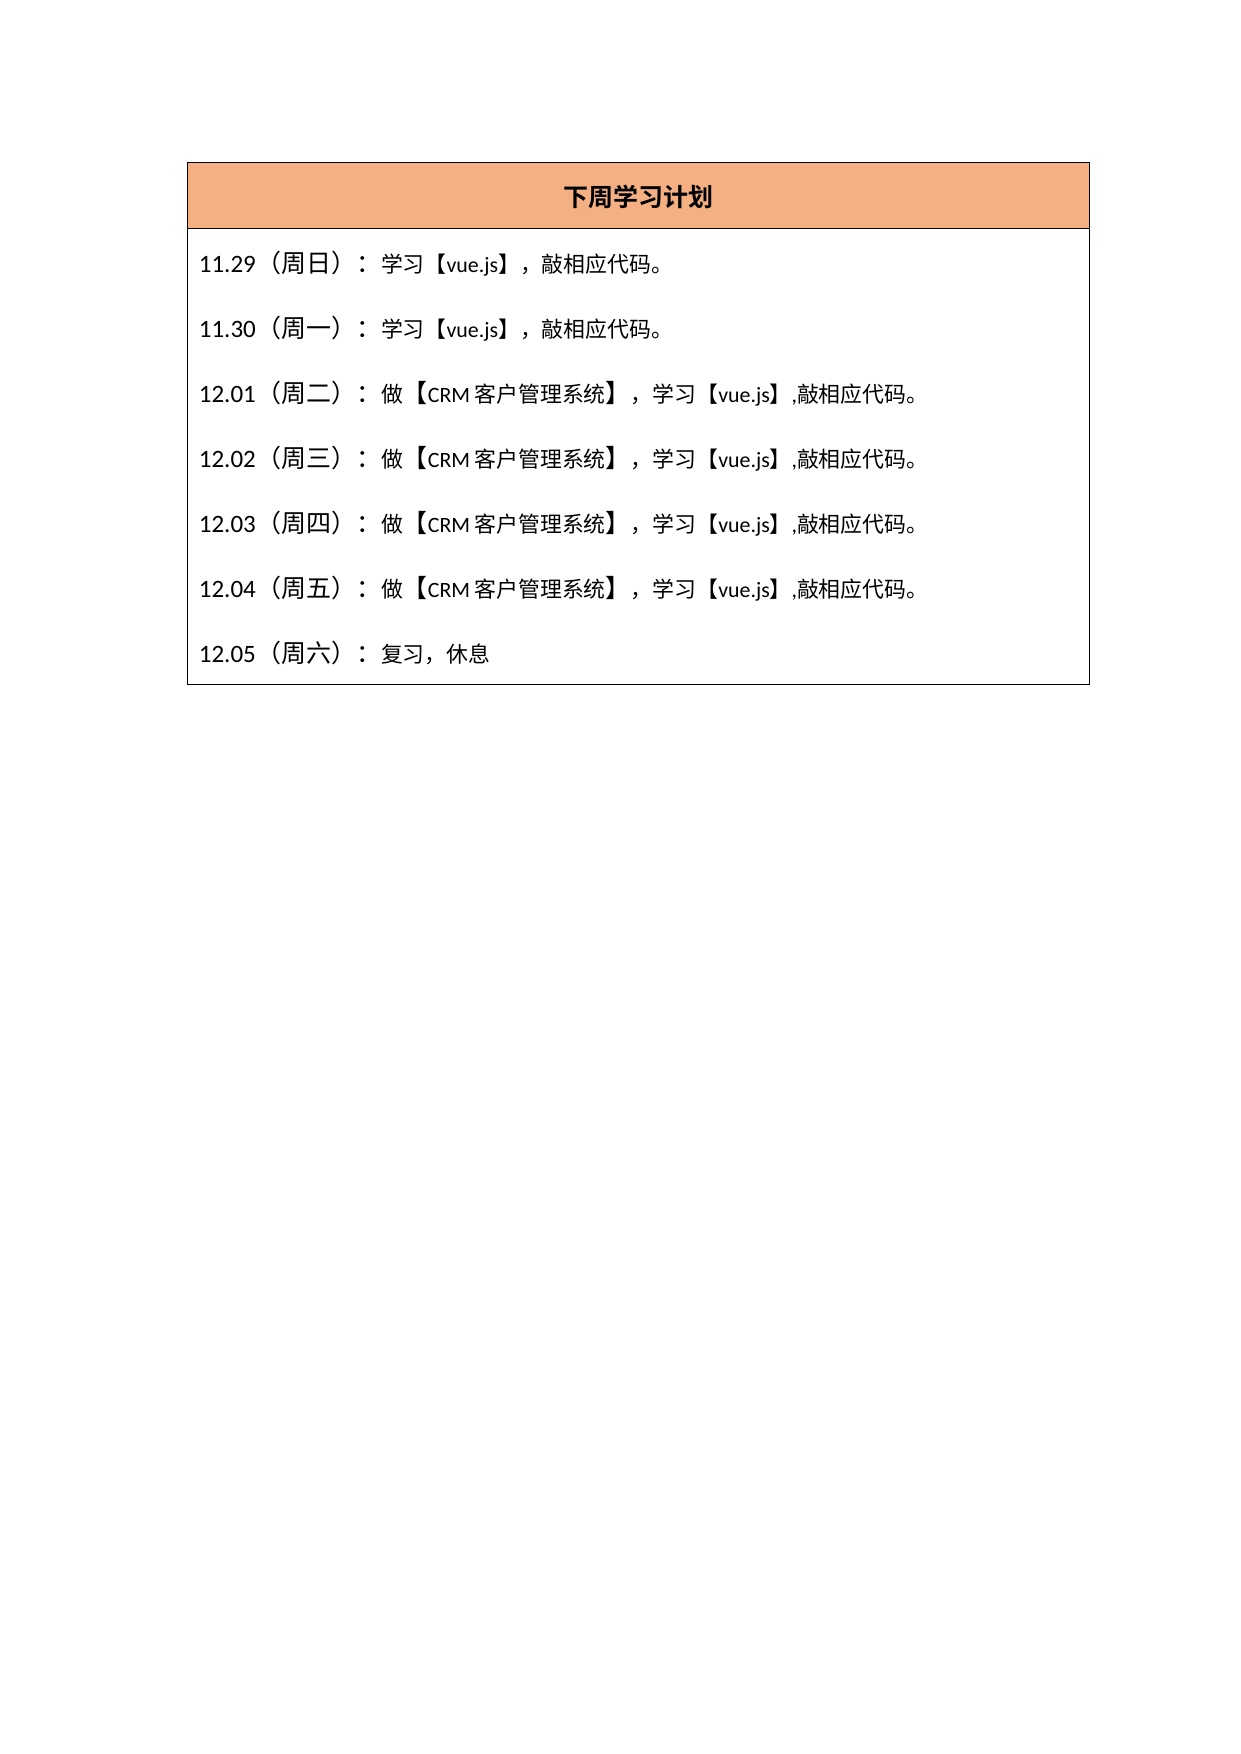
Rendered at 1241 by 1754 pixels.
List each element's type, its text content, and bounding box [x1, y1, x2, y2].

table_cell 11.29（周日）：学习【vue.js】，敲相应代码。 11.30（周一）：学习【vue.js】，敲相应代码。 12.01（周二）：做【CRM客户管理系统】，学习【vue.js】,敲相应代码。 12.02（周三）：做【CRM客户管理系统】，学习【vue.js】,敲相应代码。 12.03（周四）：做【CRM客户管理系统】，学习【vue.js】,敲相应代码。 12.04（周五）：做【CRM客户管理系统】，学习【vue.js】,敲相应代码。 12.05（周六）：复习，休息 [188, 229, 1089, 684]
table_cell 下周学习计划 [188, 163, 1089, 228]
